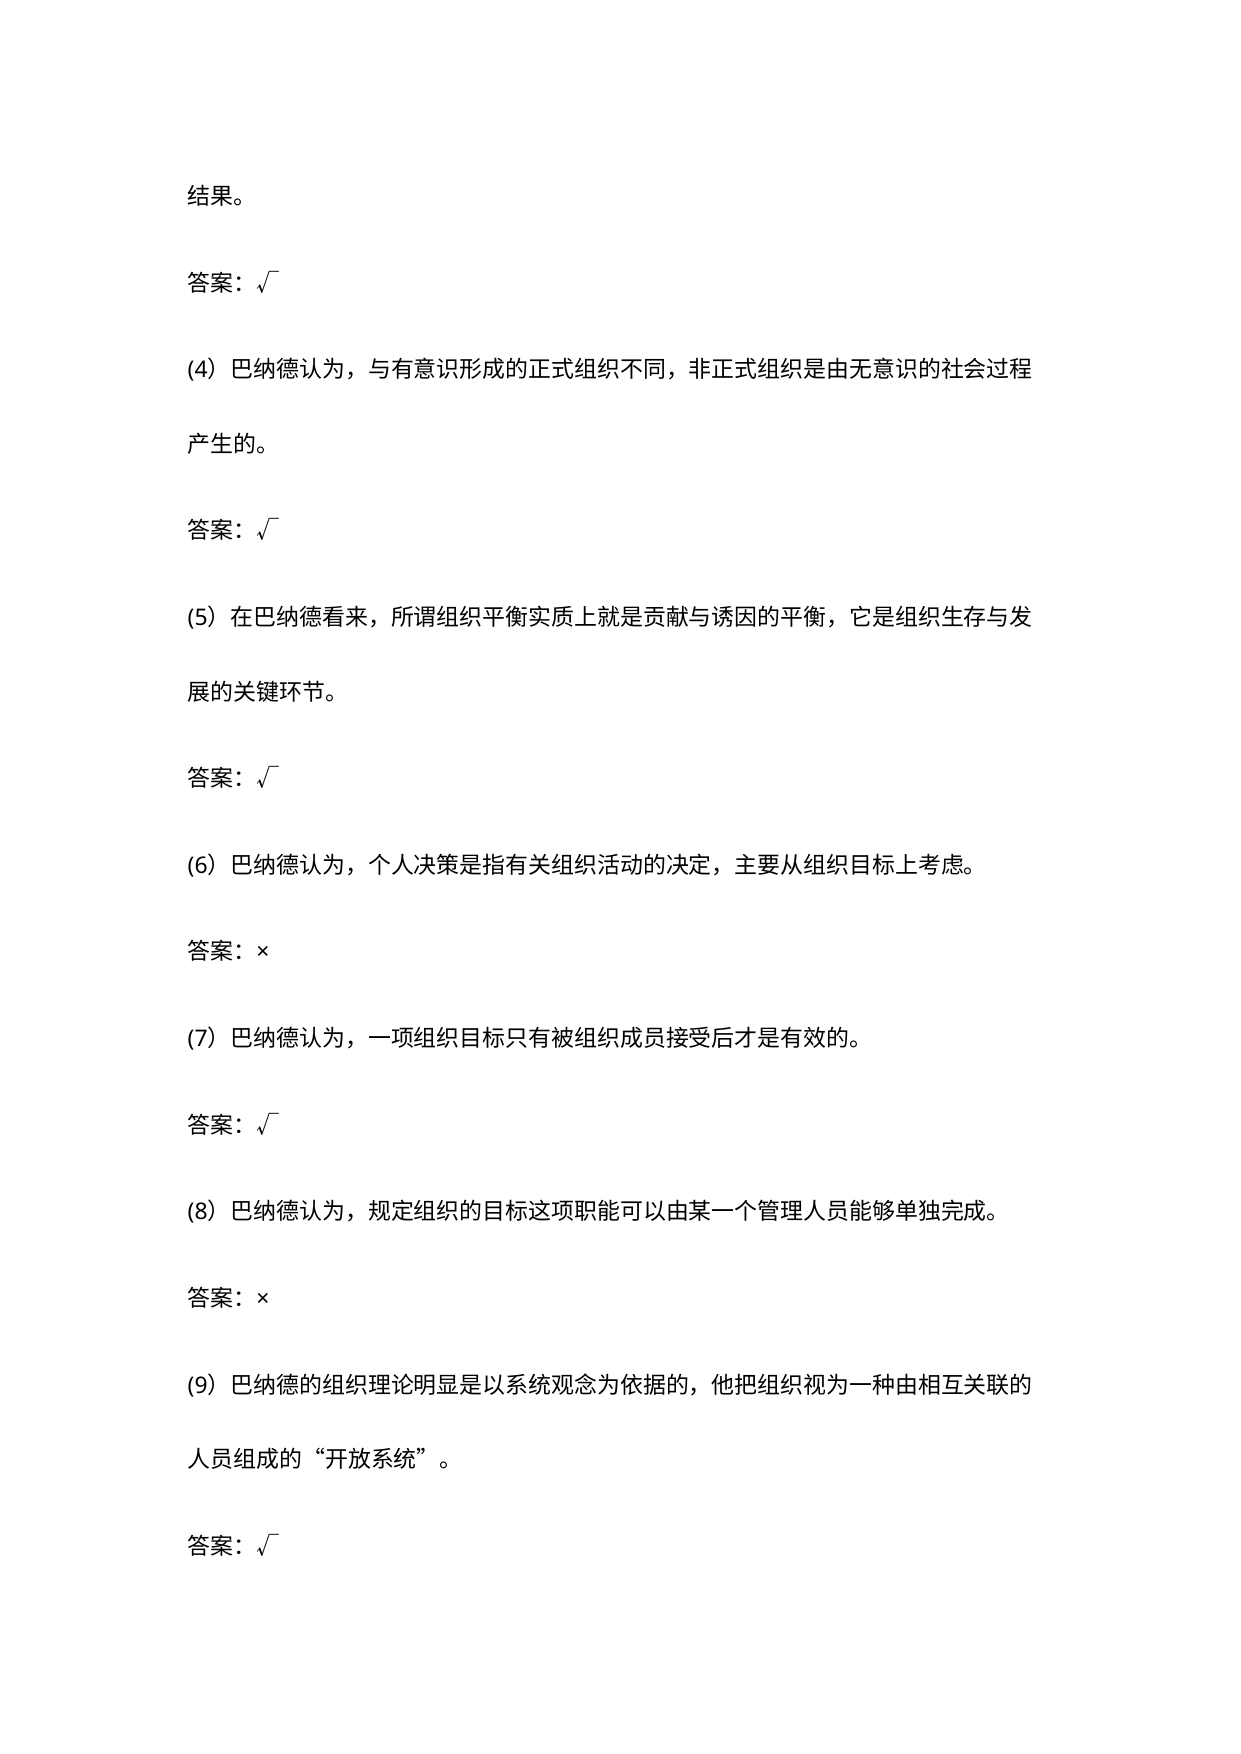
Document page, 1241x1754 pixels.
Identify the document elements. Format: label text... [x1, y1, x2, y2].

text (5）在巴纳德看来，所谓组织平衡实质上就是贡献与诱因的平衡，它是组织生存与发展的关键环节。 [187, 583, 1053, 723]
text 答案：√ [187, 1512, 1053, 1577]
text 答案：√ [187, 248, 1053, 313]
text 答案：× [187, 1264, 1053, 1329]
text (4）巴纳德认为，与有意识形成的正式组织不同，非正式组织是由无意识的社会过程产生的。 [187, 335, 1053, 475]
text (9）巴纳德的组织理论明显是以系统观念为依据的，他把组织视为一种由相互关联的人员组成的“开放系统”。 [187, 1351, 1053, 1490]
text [187, 162, 1053, 227]
text 答案：√ [187, 496, 1053, 561]
text 答案：× [187, 917, 1053, 982]
text (6）巴纳德认为，个人决策是指有关组织活动的决定，主要从组织目标上考虑。 [187, 831, 1053, 896]
text (7）巴纳德认为，一项组织目标只有被组织成员接受后才是有效的。 [187, 1004, 1053, 1069]
text (8）巴纳德认为，规定组织的目标这项职能可以由某一个管理人员能够单独完成。 [187, 1177, 1053, 1242]
text 答案：√ [187, 744, 1053, 809]
text 答案：√ [187, 1091, 1053, 1156]
